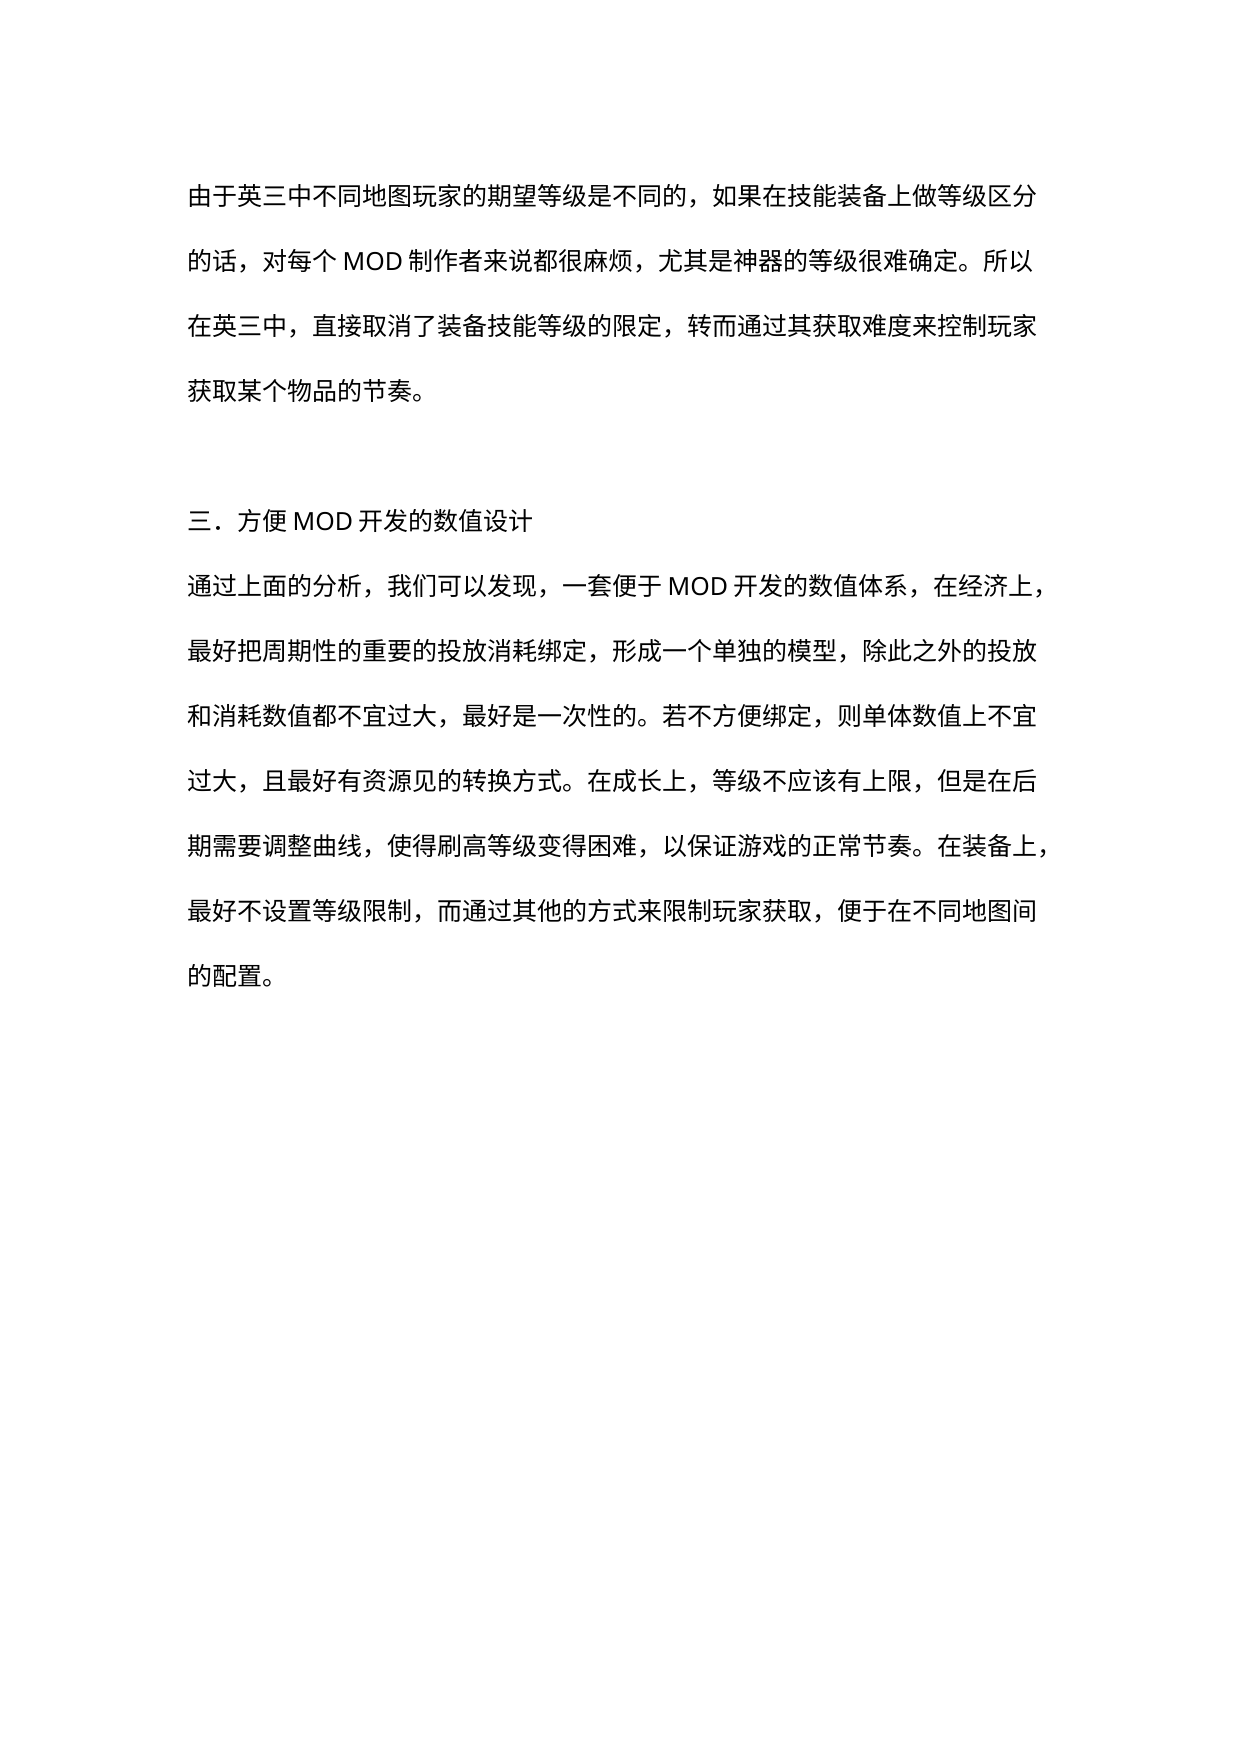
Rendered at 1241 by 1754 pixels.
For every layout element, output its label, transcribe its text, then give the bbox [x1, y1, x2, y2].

text 三．方便MOD开发的数值设计 [187, 487, 1053, 552]
text 通过上面的分析，我们可以发现，一套便于MOD开发的数值体系，在经济上，最好把周期性的重要的投放消耗绑定，形成一个单独的模型，除此之外的投放和消耗数值都不宜过大，最好是一次性的。若不方便绑定，则单体数值上不宜过大，且最好有资源见的转换方式。在成长上，等级不应该有上限，但是在后期需要调整曲线，使得刷高等级变得困难，以保证游戏的正常节奏。在装备上，最好不设置等级限制，而通过其他的方式来限制玩家获取，便于在不同地图间的配置。 [187, 552, 1053, 1007]
text 由于英三中不同地图玩家的期望等级是不同的，如果在技能装备上做等级区分的话，对每个MOD制作者来说都很麻烦，尤其是神器的等级很难确定。所以在英三中，直接取消了装备技能等级的限定，转而通过其获取难度来控制玩家获取某个物品的节奏。 [187, 162, 1053, 422]
